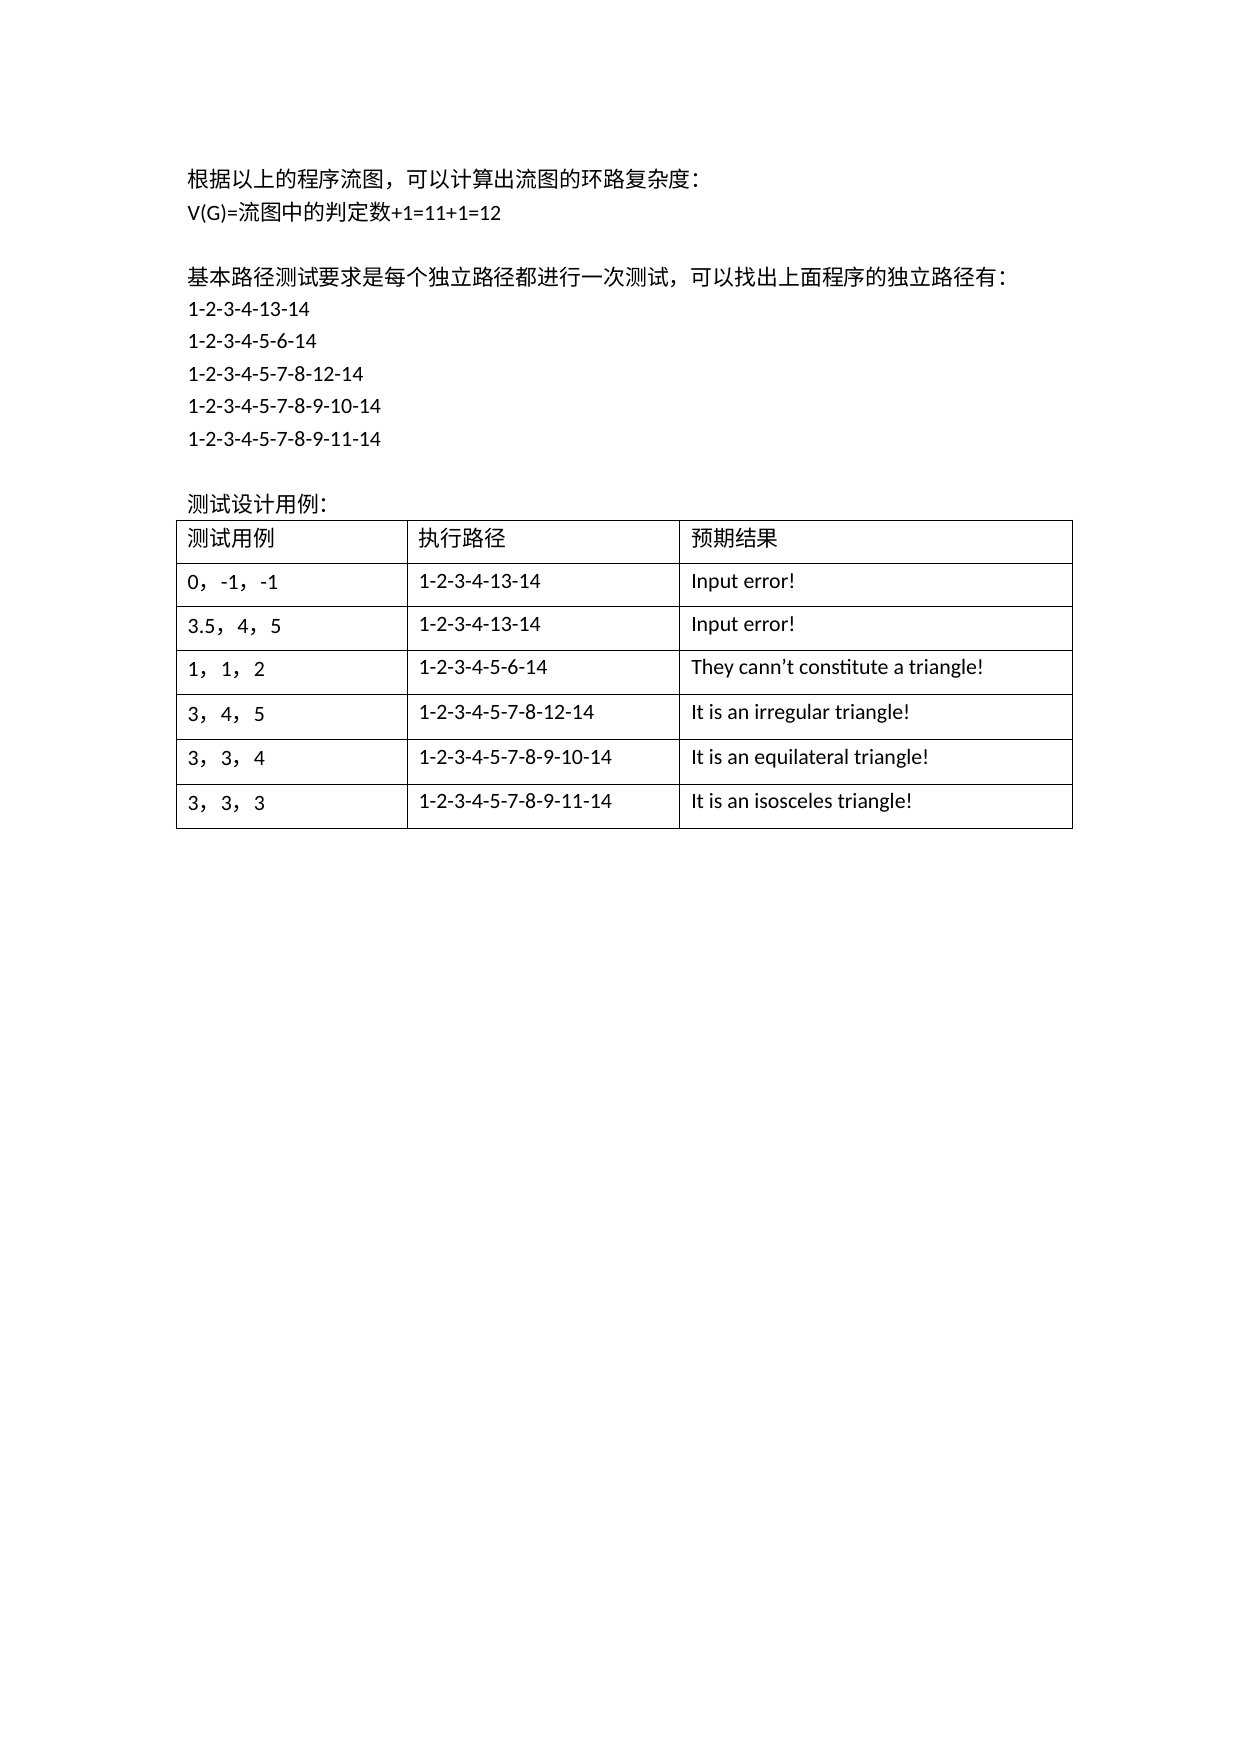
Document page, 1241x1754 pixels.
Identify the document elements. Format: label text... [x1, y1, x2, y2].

table_cell 1-2-3-4-5-7-8-12-14 [408, 695, 679, 739]
text 基本路径测试要求是每个独立路径都进行一次测试，可以找出上面程序的独立路径有： [187, 259, 1053, 292]
table_cell 1，1，2 [177, 651, 407, 694]
table_cell 3，4，5 [177, 695, 407, 739]
table_cell 1-2-3-4-13-14 [408, 607, 679, 649]
table_cell 3，3，3 [177, 785, 407, 828]
table_cell 0，-1，-1 [177, 564, 407, 606]
table_cell It is an isosceles triangle! [680, 785, 1072, 828]
text 1-2-3-4-13-14 [187, 292, 1053, 324]
table_cell Input error! [680, 607, 1072, 649]
table_cell 1-2-3-4-5-6-14 [408, 651, 679, 694]
table_cell 1-2-3-4-5-7-8-9-10-14 [408, 740, 679, 783]
table_cell They cann’t constitute a triangle! [680, 651, 1072, 694]
text 1-2-3-4-5-6-14 [187, 324, 1053, 357]
text V(G)=流图中的判定数+1=11+1=12 [187, 194, 1053, 227]
table_header 执行路径 [408, 521, 679, 563]
table_header 预期结果 [680, 521, 1072, 563]
text 1-2-3-4-5-7-8-9-10-14 [187, 389, 1053, 422]
text 1-2-3-4-5-7-8-12-14 [187, 357, 1053, 389]
table_cell 1-2-3-4-13-14 [408, 564, 679, 606]
table_cell It is an irregular triangle! [680, 695, 1072, 739]
text 根据以上的程序流图，可以计算出流图的环路复杂度： [187, 162, 1053, 194]
table_cell Input error! [680, 564, 1072, 606]
text 1-2-3-4-5-7-8-9-11-14 [187, 422, 1053, 454]
table_cell It is an equilateral triangle! [680, 740, 1072, 783]
text 测试设计用例： [187, 487, 1053, 519]
table_cell 3，3，4 [177, 740, 407, 783]
table_cell 1-2-3-4-5-7-8-9-11-14 [408, 785, 679, 828]
table_header 测试用例 [177, 521, 407, 563]
table_cell 3.5，4，5 [177, 607, 407, 649]
